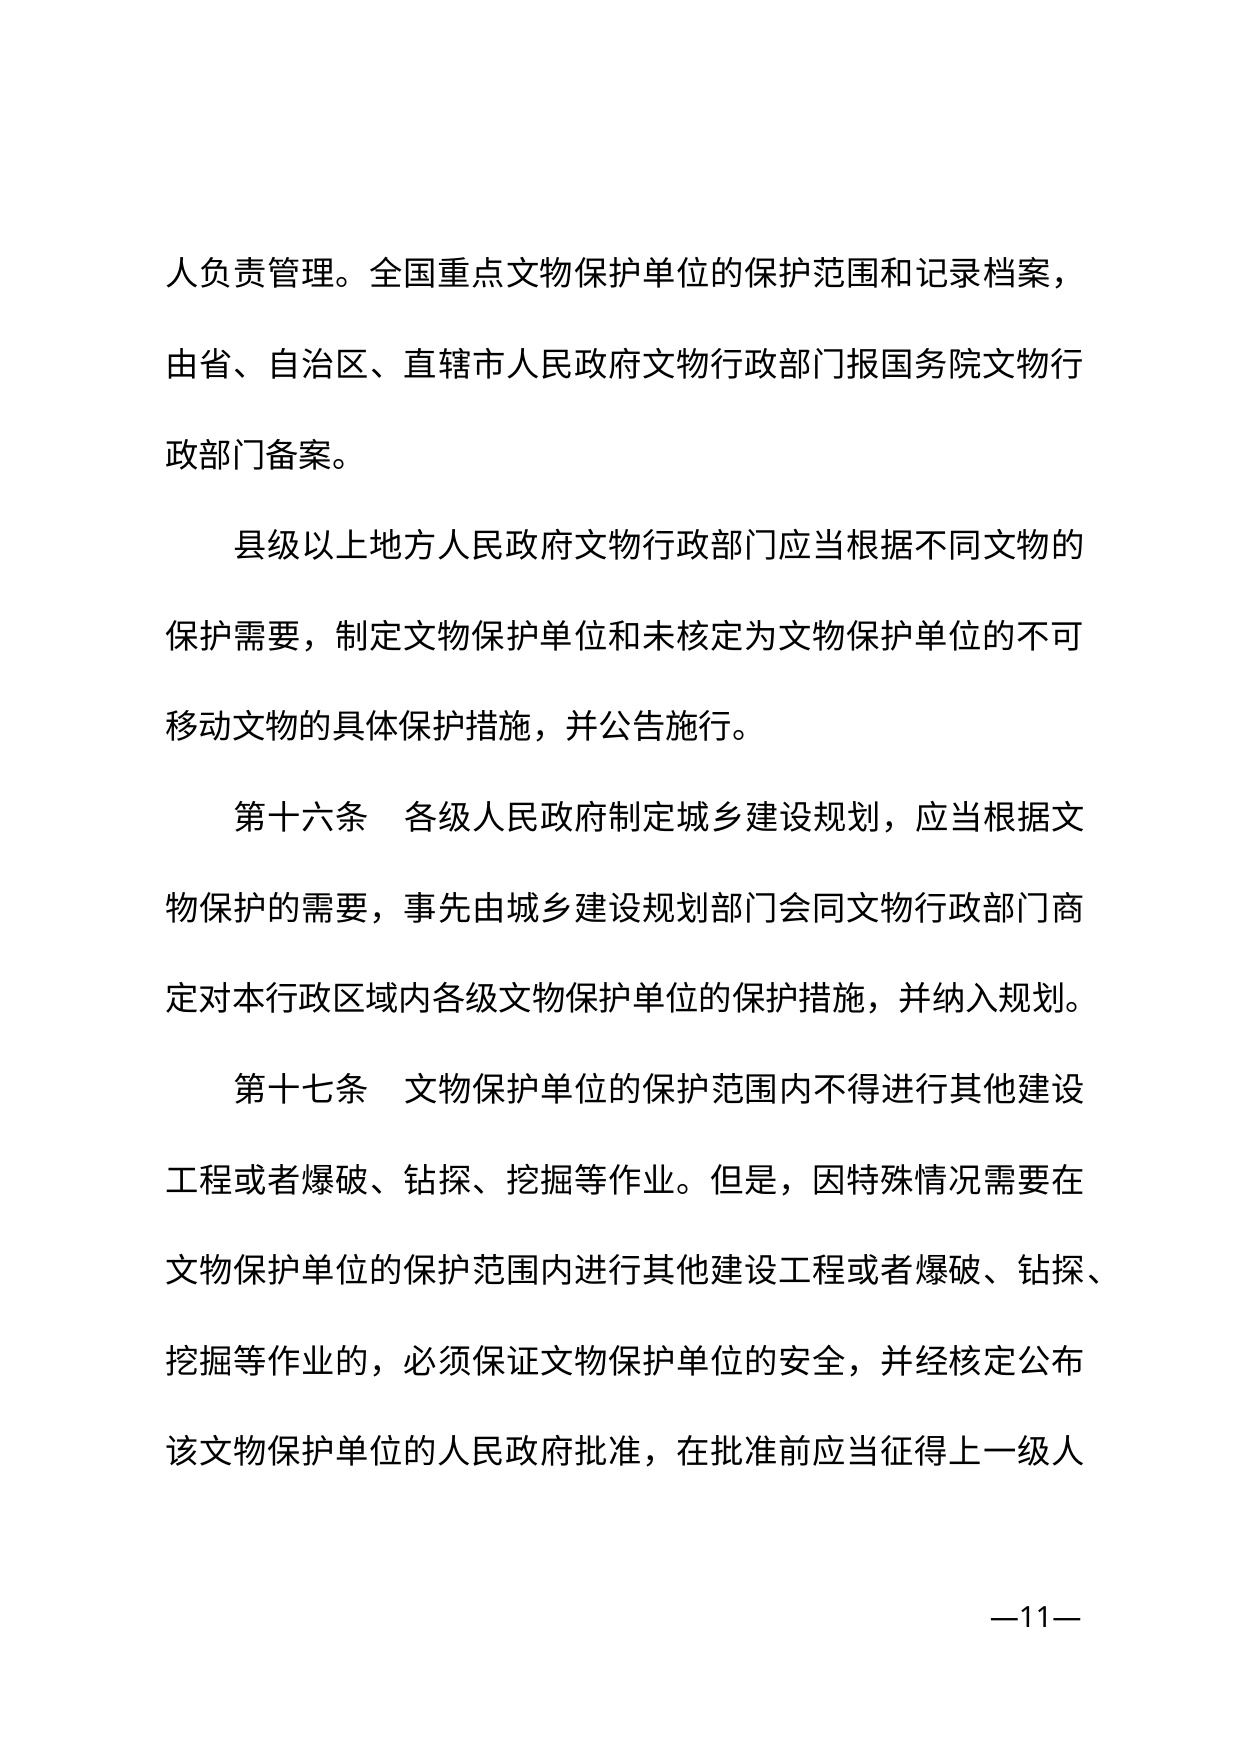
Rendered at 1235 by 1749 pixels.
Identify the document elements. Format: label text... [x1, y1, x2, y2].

text 县级以上地方人民政府文物行政部门应当根据不同文物的保护需要，制定文物保护单位和未核定为文物保护单位的不可移动文物的具体保护措施，并公告施行。 [165, 498, 1087, 770]
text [165, 226, 1087, 498]
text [165, 1042, 1087, 1495]
text 第十六条 各级人民政府制定城乡建设规划，应当根据文物保护的需要，事先由城乡建设规划部门会同文物行政部门商定对本行政区域内各级文物保护单位的保护措施，并纳入规划。 [165, 770, 1087, 1042]
